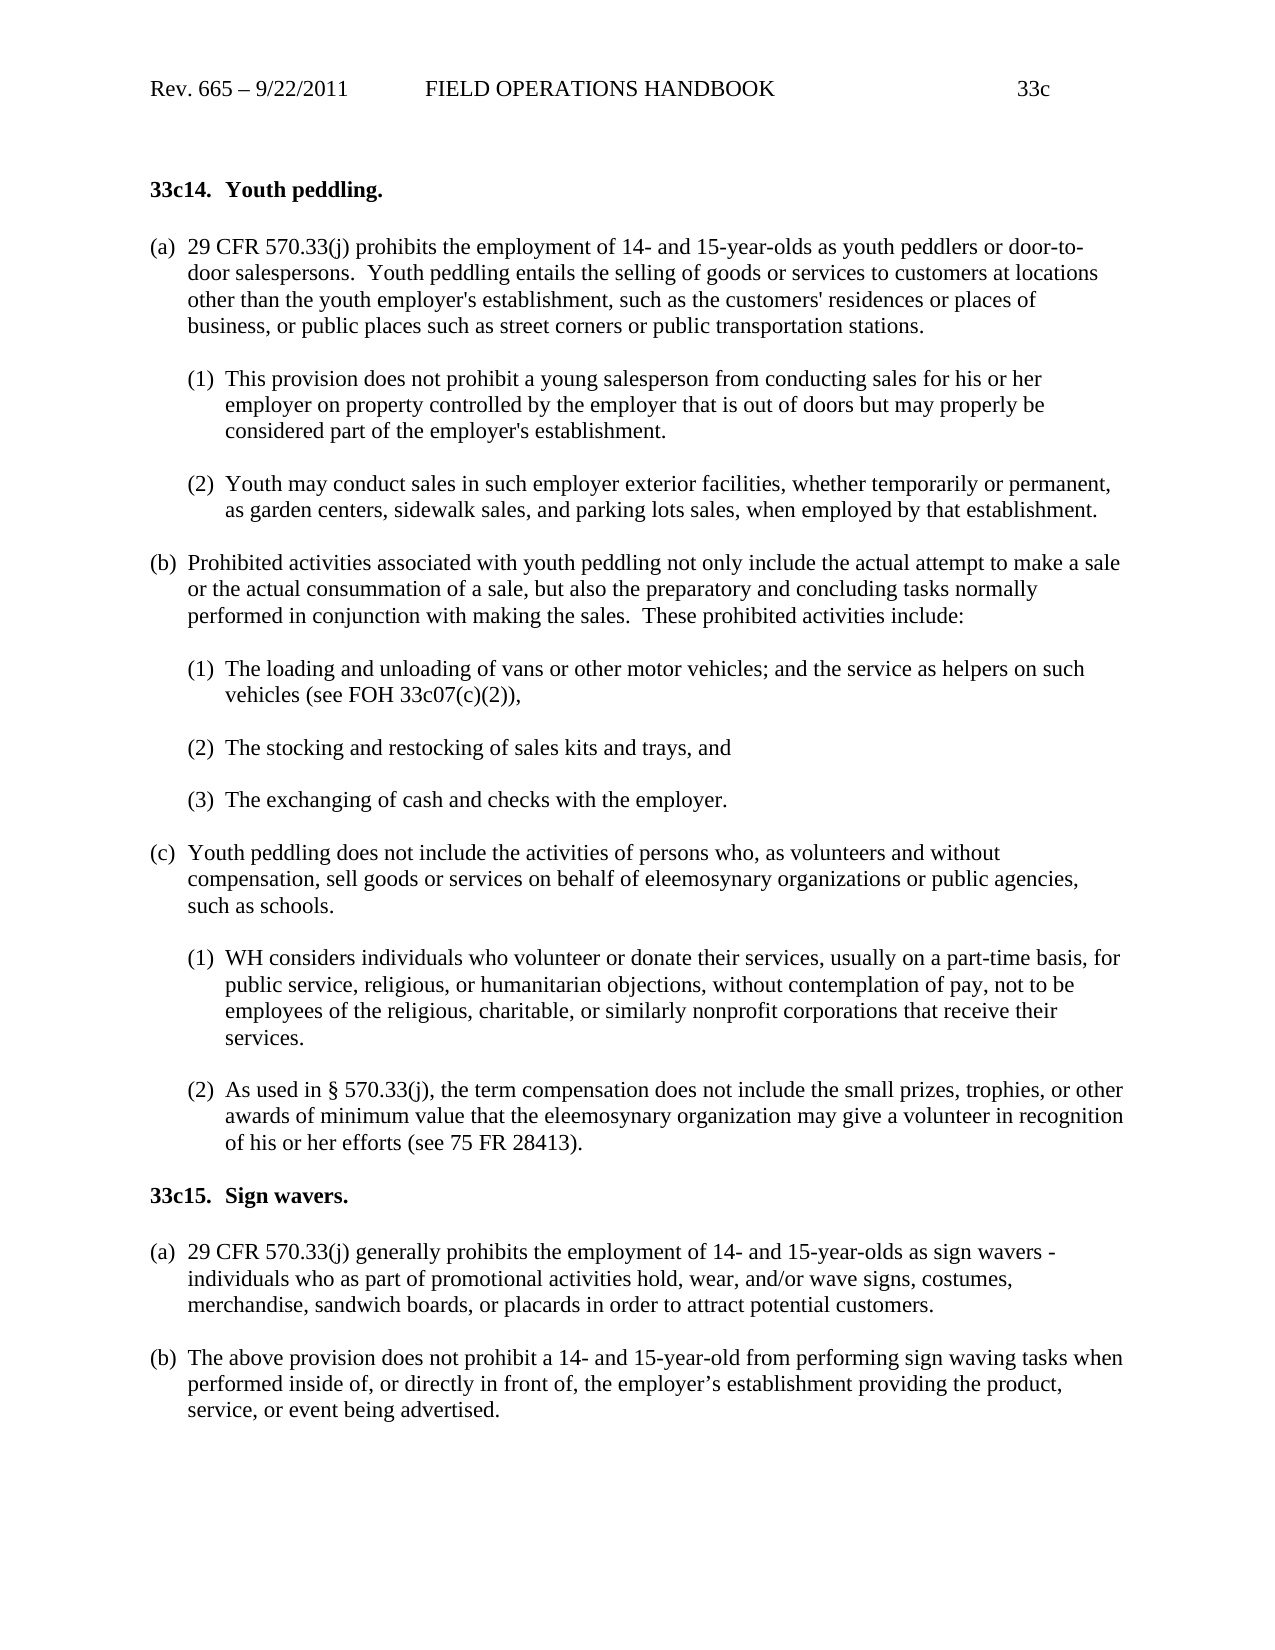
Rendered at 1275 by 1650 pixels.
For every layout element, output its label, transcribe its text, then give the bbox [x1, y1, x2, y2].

list The above provision does not prohibit a 14- and 15-year-old from performing sign waving tasks when performed inside of, or directly in front of, the employer’s establishment providing the product, service, or event being advertised. [150, 1344, 1125, 1423]
list 29 CFR 570.33(j) prohibits the employment of 14- and 15-year-olds as youth peddlers or door-to-door salespersons. Youth peddling entails the selling of goods or services to customers at locations other than the youth employer's establishment, such as the customers' residences or places of business, or public places such as street corners or public transportation stations. [150, 233, 1125, 338]
list As used in § 570.33(j), the term compensation does not include the small prizes, trophies, or other awards of minimum value that the eleemosynary organization may give a volunteer in recognition of his or her efforts (see 75 FR 28413). [187, 1076, 1125, 1155]
subtitle 33c15. Sign wavers. [150, 1182, 1125, 1208]
list The loading and unloading of vans or other motor vehicles; and the service as helpers on such vehicles (see FOH 33c07(c)(2)), [187, 654, 1125, 707]
list WH considers individuals who volunteer or donate their services, usually on a part-time basis, for public service, religious, or humanitarian objections, without contemplation of pay, not to be employees of the religious, charitable, or similarly nonprofit corporations that receive their services. [187, 944, 1125, 1050]
list Prohibited activities associated with youth peddling not only include the actual attempt to make a sale or the actual consummation of a sale, but also the preparatory and concluding tasks normally performed in conjunction with making the sales. These prohibited activities include: [150, 549, 1125, 628]
list Youth peddling does not include the activities of persons who, as volunteers and without compensation, sell goods or services on behalf of eleemosynary organizations or public agencies, such as schools. [150, 839, 1125, 918]
list This provision does not prohibit a young salesperson from conducting sales for his or her employer on property controlled by the employer that is out of doors but may properly be considered part of the employer's establishment. [187, 365, 1125, 444]
list Youth may conduct sales in such employer exterior facilities, whether temporarily or permanent, as garden centers, sidewalk sales, and parking lots sales, when employed by that establishment. [187, 470, 1125, 523]
list The exchanging of cash and checks with the employer. [187, 786, 1125, 813]
list The stocking and restocking of sales kits and trays, and [187, 734, 1125, 760]
subtitle 33c14. Youth peddling. [150, 176, 1125, 203]
list 29 CFR 570.33(j) generally prohibits the employment of 14- and 15-year-olds as sign wavers - individuals who as part of promotional activities hold, wear, and/or wave signs, costumes, merchandise, sandwich boards, or placards in order to attract potential customers. [150, 1238, 1125, 1317]
